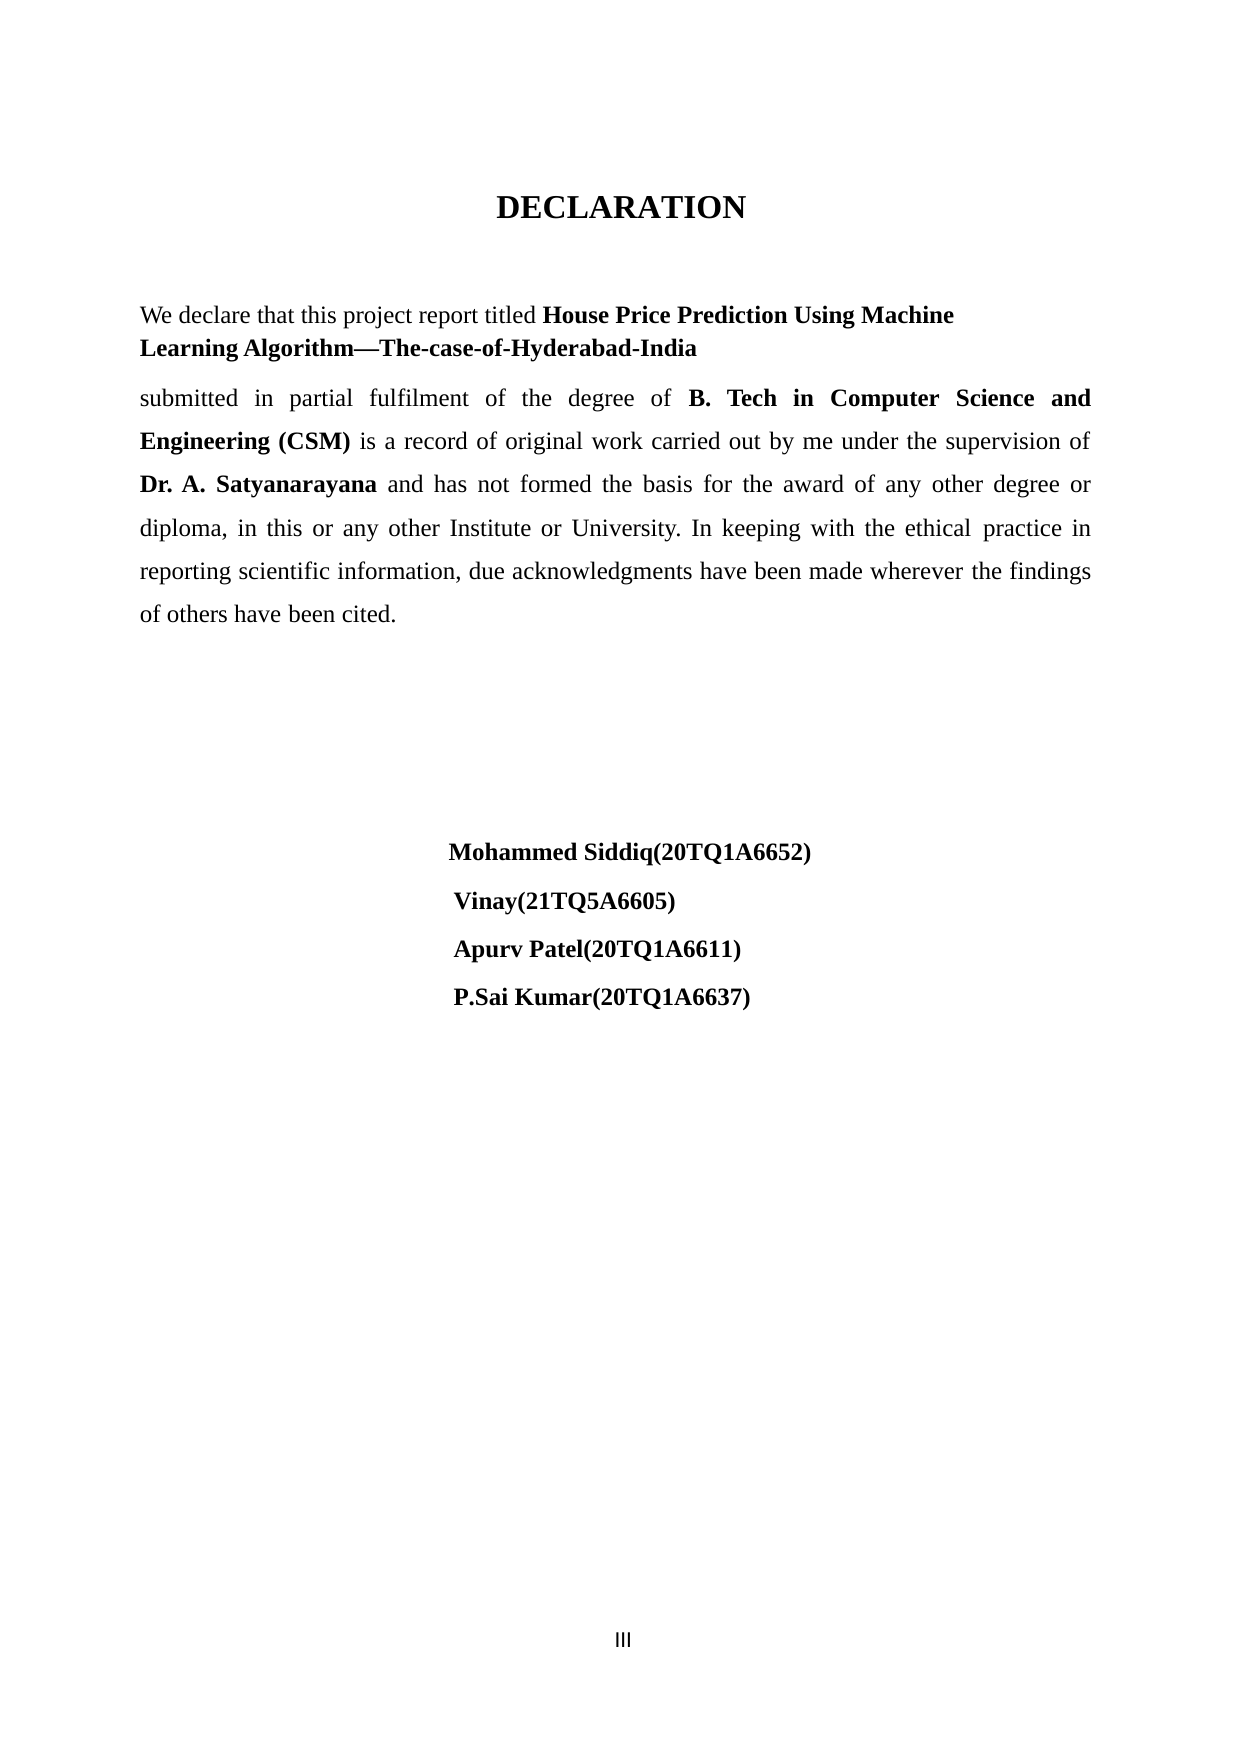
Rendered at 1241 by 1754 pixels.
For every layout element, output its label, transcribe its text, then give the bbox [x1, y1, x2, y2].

text DECLARATION [139, 187, 1103, 226]
subtitle Apurv Patel(20TQ1A6611) [434, 934, 1103, 963]
text We declare that this project report titled House Price Prediction Using Machine Learning Algorithm—The-case-of-Hyderabad-India [139, 301, 1048, 362]
text submitted in partial fulfilment of the degree of B. Tech in Computer Science and Engineering (CSM) is a record of original work carried out by me under the supervision of Dr. A. Satyanarayana and has not formed the basis for the award of any other degree or diploma, in this or any other Institute or University. In keeping with the ethical practice in reporting scientific information, due acknowledgments have been made wherever the findings of others have been cited. [139, 383, 1091, 628]
subtitle Vinay(21TQ5A6605) [434, 886, 1103, 914]
text Mohammed Siddiq(20TQ1A6652) [151, 837, 1091, 866]
subtitle P.Sai Kumar(20TQ1A6637) [434, 982, 1103, 1011]
